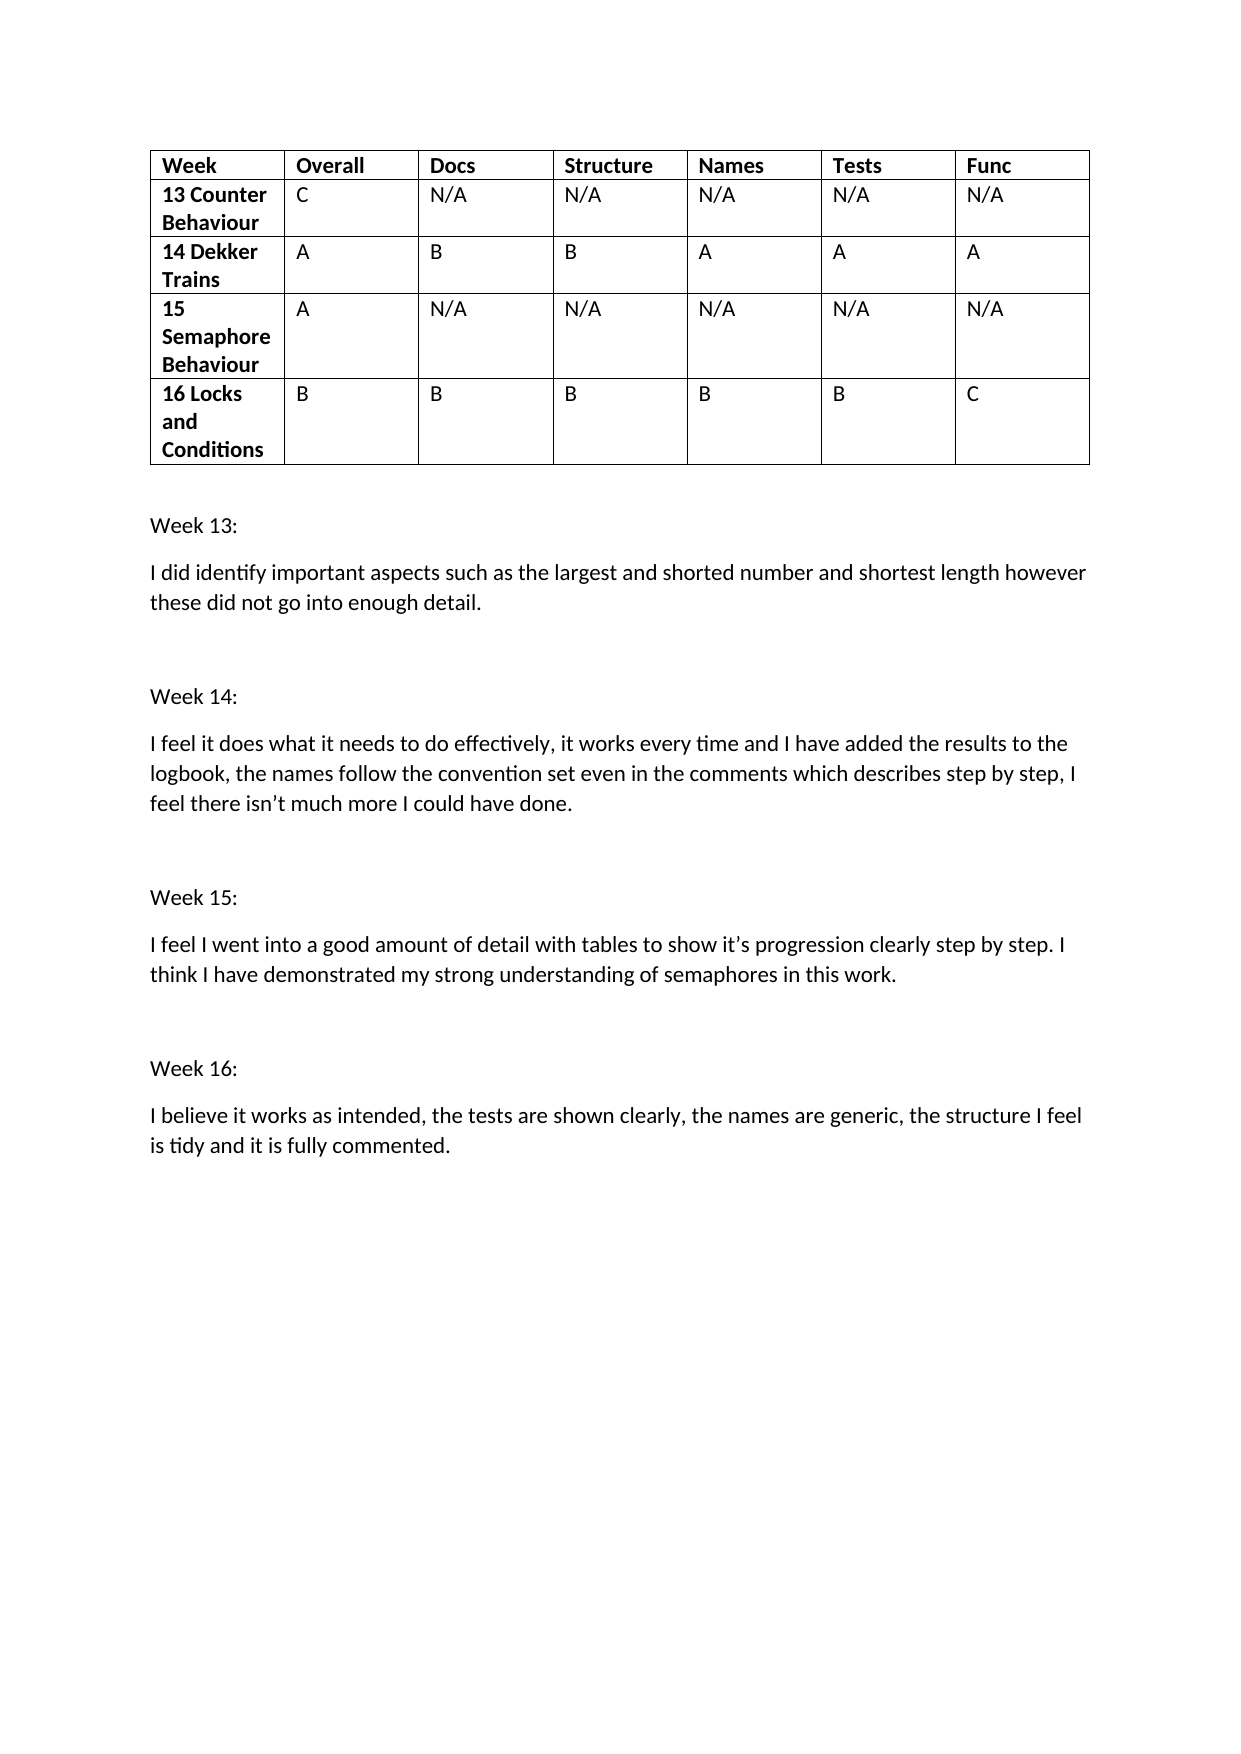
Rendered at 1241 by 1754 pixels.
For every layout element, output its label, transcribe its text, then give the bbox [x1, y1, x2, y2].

table_cell A [688, 237, 821, 293]
table_header Structure [554, 151, 687, 179]
table_cell C [285, 180, 418, 236]
table_cell N/A [419, 294, 553, 378]
table_cell B [822, 379, 955, 463]
text Week 16: [150, 1054, 1090, 1082]
table_cell A [956, 237, 1089, 293]
table_header Overall [285, 151, 418, 179]
table_cell N/A [688, 294, 821, 378]
text Week 13: [150, 511, 1090, 539]
table_cell N/A [956, 180, 1089, 236]
table_header Week [151, 151, 284, 179]
table_cell B [285, 379, 418, 463]
table_cell 14 Dekker Trains [151, 237, 284, 293]
table_cell N/A [956, 294, 1089, 378]
table_cell B [554, 379, 687, 463]
text Week 14: [150, 682, 1090, 710]
table_cell A [285, 294, 418, 378]
table_cell N/A [419, 180, 553, 236]
table_cell B [688, 379, 821, 463]
table_cell B [554, 237, 687, 293]
text Week 15: [150, 883, 1090, 911]
table_cell A [822, 237, 955, 293]
table_cell A [285, 237, 418, 293]
text I feel I went into a good amount of detail with tables to show it’s progression clearly step by step. I think I have demonstrated my strong understanding of semaphores in this work. [150, 930, 1090, 988]
table_cell N/A [554, 294, 687, 378]
table_cell 16 Locks and Conditions [151, 379, 284, 463]
table_cell N/A [688, 180, 821, 236]
table_cell 13 Counter Behaviour [151, 180, 284, 236]
table_header Names [688, 151, 821, 179]
table_header Docs [419, 151, 553, 179]
table_cell B [419, 237, 553, 293]
table_cell N/A [822, 180, 955, 236]
table_cell C [956, 379, 1089, 463]
text I believe it works as intended, the tests are shown clearly, the names are generic, the structure I feel is tidy and it is fully commented. [150, 1101, 1090, 1159]
table_cell N/A [554, 180, 687, 236]
table_header Tests [822, 151, 955, 179]
table_cell B [419, 379, 553, 463]
table_cell 15 Semaphore Behaviour [151, 294, 284, 378]
text I did identify important aspects such as the largest and shorted number and shortest length however these did not go into enough detail. [150, 558, 1090, 616]
text I feel it does what it needs to do effectively, it works every time and I have added the results to the logbook, the names follow the convention set even in the comments which describes step by step, I feel there isn’t much more I could have done. [150, 729, 1090, 817]
table_cell N/A [822, 294, 955, 378]
table_header Func [956, 151, 1089, 179]
